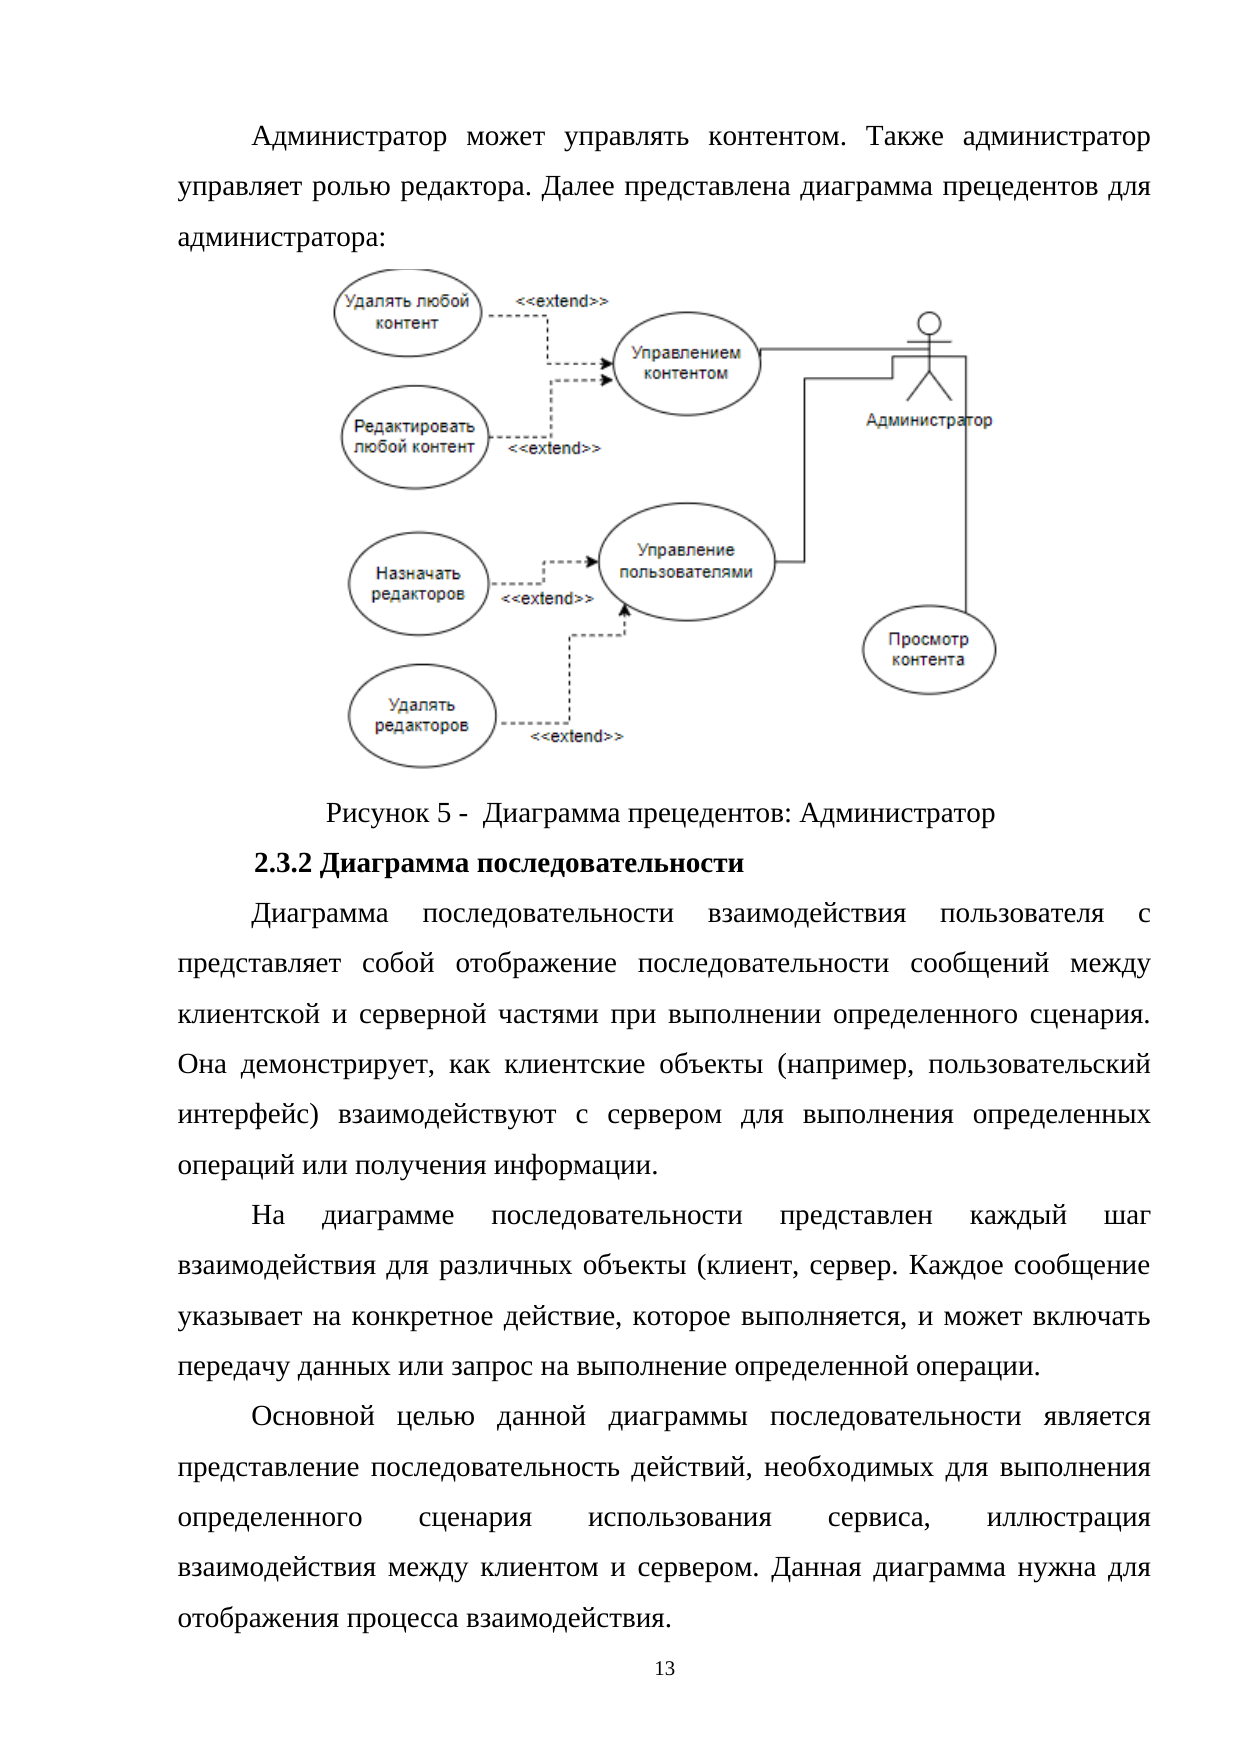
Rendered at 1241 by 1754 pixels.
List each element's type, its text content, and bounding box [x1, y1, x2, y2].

text Основной целью данной диаграммы последовательности является представление последовательность действий, необходимых для выполнения определенного сценария использования сервиса, иллюстрация взаимодействия между клиентом и сервером. Данная диаграмма нужна для отображения процесса взаимодействия. [177, 1398, 1152, 1633]
list Диаграмма прецедентов: Администратор [248, 795, 1152, 828]
text Диаграмма последовательности [254, 845, 1152, 879]
text На диаграмме последовательности представлен каждый шаг взаимодействия для различных объекты (клиент, сервер. Каждое сообщение указывает на конкретное действие, которое выполняется, и может включать передачу данных или запрос на выполнение определенной операции. [177, 1197, 1152, 1382]
text Диаграмма последовательности взаимодействия пользователя с представляет собой отображение последовательности сообщений между клиентской и серверной частями при выполнении определенного сценария. Она демонстрирует, как клиентские объекты (например, пользовательский интерфейс) взаимодействуют с сервером для выполнения определенных операций или получения информации. [177, 895, 1152, 1180]
picture [312, 269, 1017, 783]
text Администратор может управлять контентом. Также администратор управляет ролью редактора. Далее представлена диаграмма прецедентов для администратора: [177, 118, 1152, 252]
